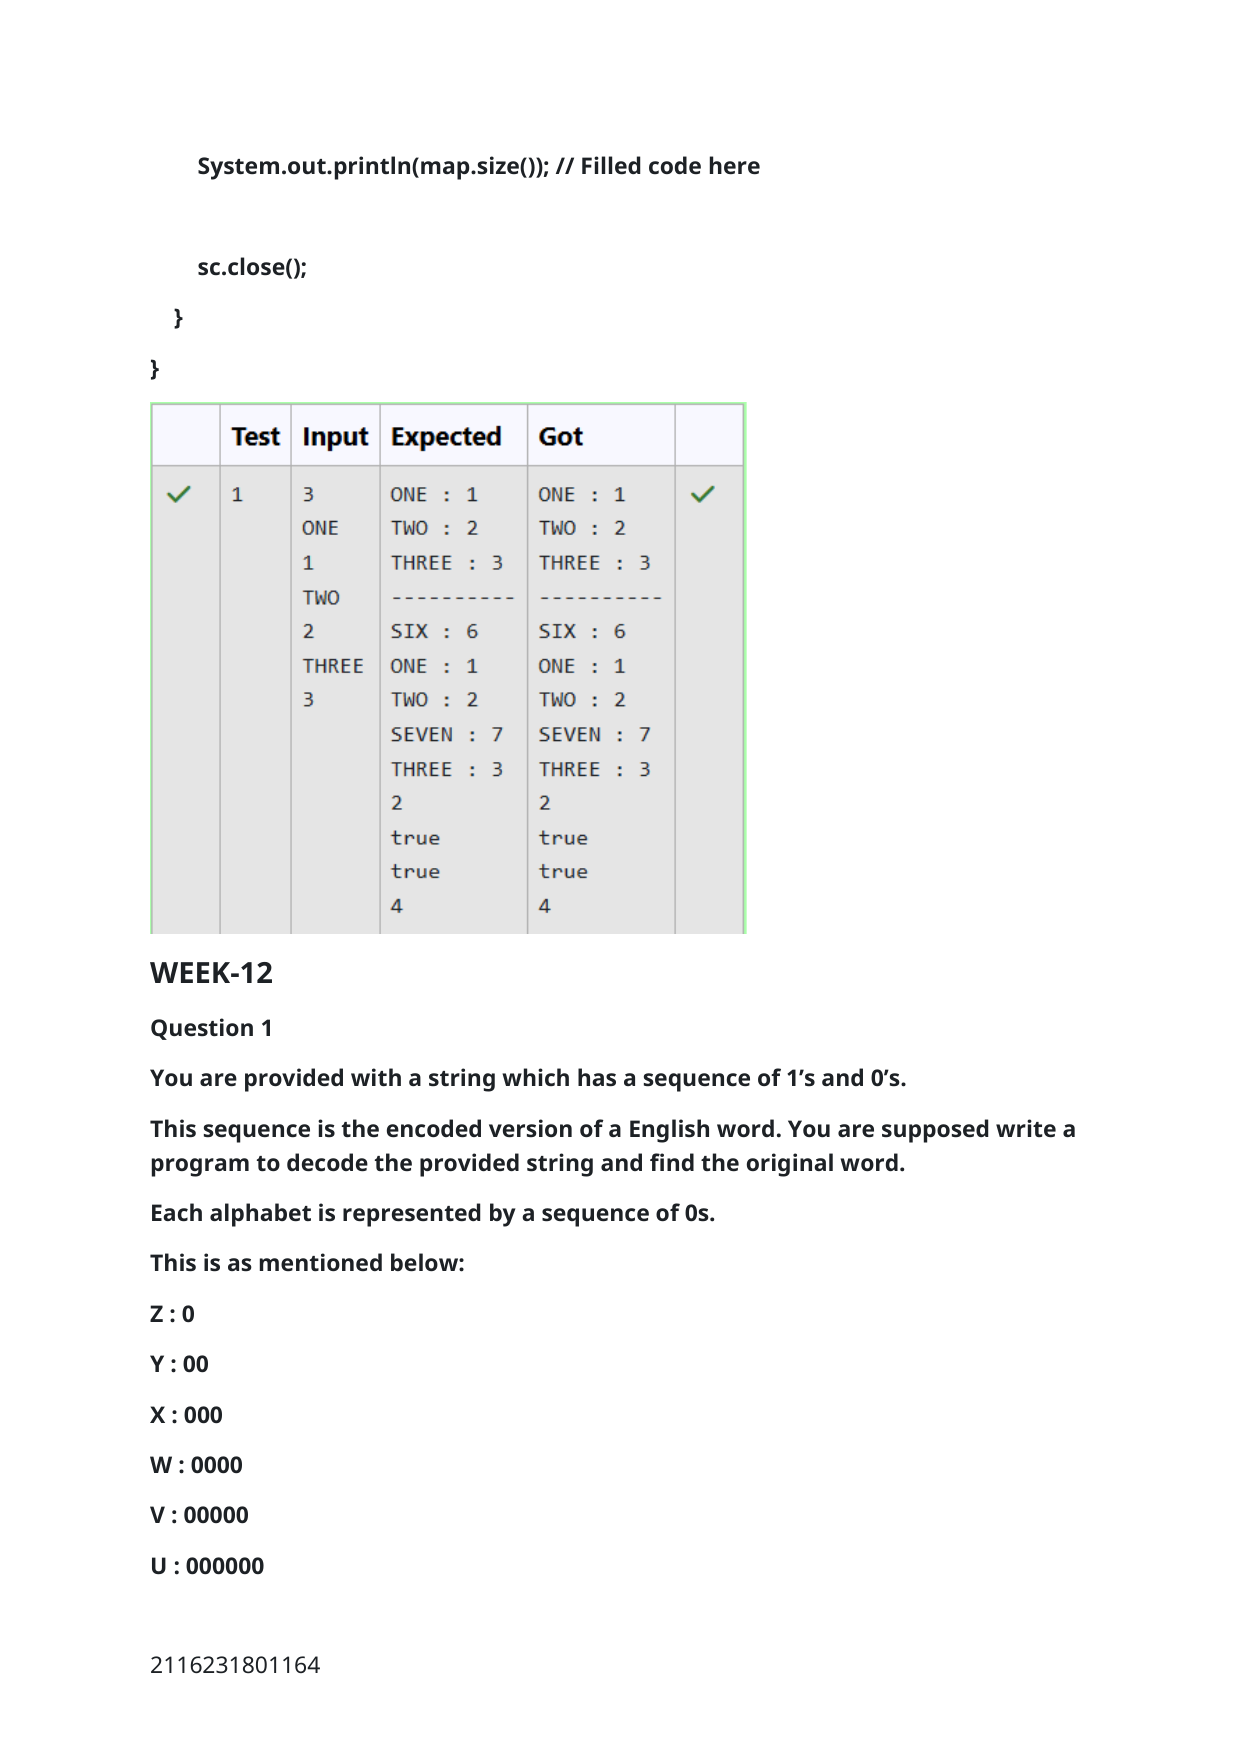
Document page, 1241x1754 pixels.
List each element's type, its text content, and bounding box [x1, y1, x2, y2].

text } [150, 352, 1090, 383]
text Question 1 [150, 1012, 1090, 1043]
text System.out.println(map.size()); // Filled code here [150, 150, 1090, 181]
text X : 000 [150, 1399, 1090, 1430]
text WEEK-12 [150, 952, 1090, 992]
text Z : 0 [150, 1298, 1090, 1329]
picture [150, 402, 747, 934]
text You are provided with a string which has a sequence of 1’s and 0’s. [150, 1062, 1090, 1094]
text This is as mentioned below: [150, 1247, 1090, 1279]
text sc.close(); [150, 251, 1090, 282]
text U : 000000 [150, 1550, 1090, 1581]
text } [150, 301, 1090, 332]
text Each alphabet is represented by a sequence of 0s. [150, 1197, 1090, 1228]
text V : 00000 [150, 1499, 1090, 1531]
text W : 0000 [150, 1449, 1090, 1480]
text Y : 00 [150, 1348, 1090, 1379]
text This sequence is the encoded version of a English word. You are supposed write a program to decode the provided string and find the original word. [150, 1113, 1090, 1178]
